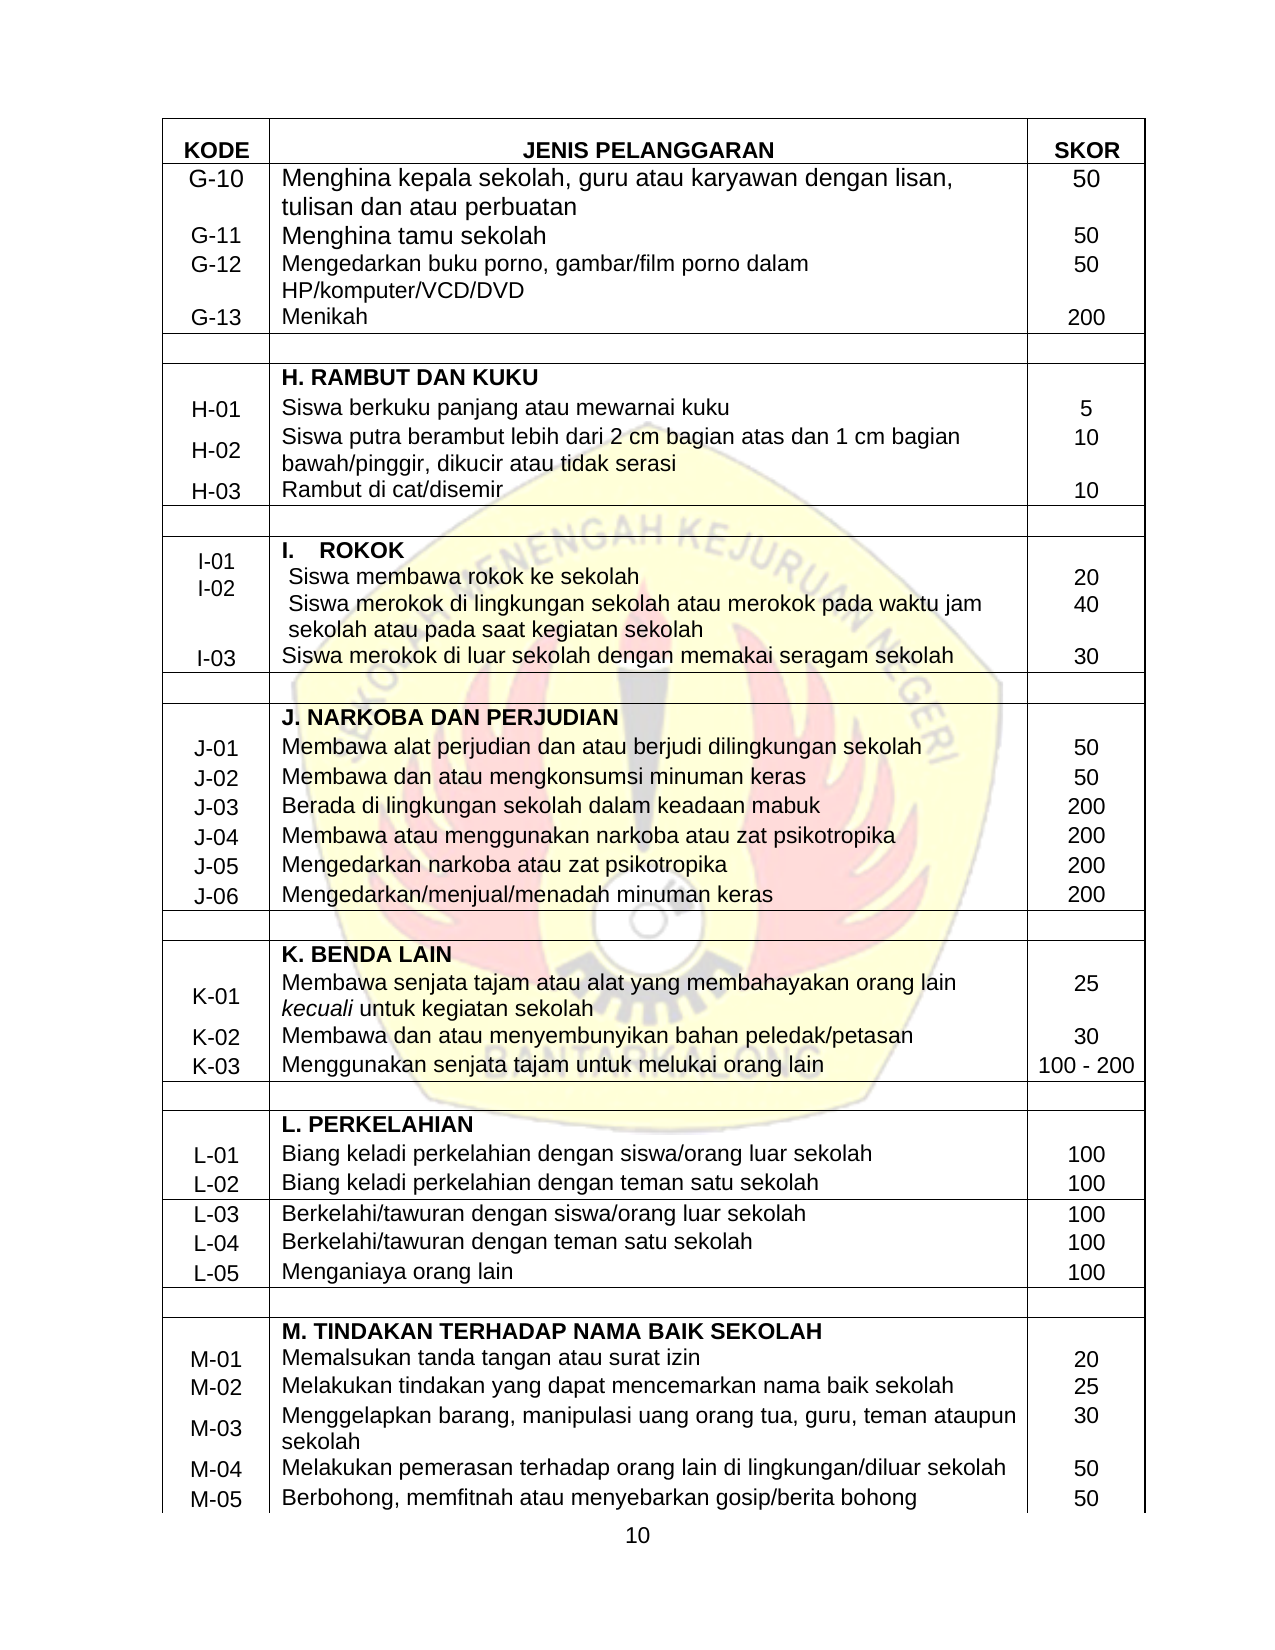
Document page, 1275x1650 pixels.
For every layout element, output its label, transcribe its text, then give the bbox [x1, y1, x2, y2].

table_cell Menganiaya orang lain [270, 1258, 1027, 1287]
table_cell I-03 [163, 643, 269, 672]
table_cell 200 [1028, 303, 1144, 332]
table_cell 30 [1028, 1402, 1144, 1454]
table_cell Rambut di cat/disemir [270, 476, 1027, 505]
table_cell 100 [1028, 1200, 1144, 1228]
table_cell [1028, 673, 1144, 703]
table_cell Biang keladi perkelahian dengan siswa/orang luar sekolah [270, 1140, 1027, 1169]
table_header KODE [163, 119, 269, 163]
table_cell K-03 [163, 1051, 269, 1081]
table_cell Siswa merokok di luar sekolah dengan memakai seragam sekolah [270, 643, 1027, 672]
table_cell H-03 [163, 476, 269, 505]
table_cell [270, 334, 1027, 363]
table_cell Membawa dan atau menyembunyikan bahan peledak/petasan [270, 1022, 1027, 1051]
table_cell 100 [1028, 1140, 1144, 1169]
table_cell M-02 [163, 1372, 269, 1402]
table_cell 30 [1028, 1022, 1144, 1051]
table_cell 100 [1028, 1169, 1144, 1199]
table_cell G-10 [163, 164, 269, 221]
table_cell Mengedarkan/menjual/menadah minuman keras [270, 881, 1027, 910]
table_cell [1028, 1111, 1144, 1140]
table_cell 30 [1028, 643, 1144, 672]
table_cell J-02 [163, 763, 269, 792]
table_cell [163, 911, 269, 939]
table_cell 200 [1028, 822, 1144, 851]
table_cell K-01 [163, 969, 269, 1022]
table_header JENIS PELANGGARAN [270, 119, 1027, 163]
table_cell 50 [1028, 250, 1144, 303]
table_cell [270, 1288, 1027, 1317]
table_cell L-05 [163, 1258, 269, 1287]
table_cell Menghina tamu sekolah [270, 221, 1027, 250]
table_cell Menikah [270, 303, 1027, 332]
table_cell [163, 673, 269, 703]
table_header SKOR [1028, 119, 1144, 163]
table_cell M. TINDAKAN TERHADAP NAMA BAIK SEKOLAH Memalsukan tanda tangan atau surat izin [270, 1318, 1027, 1372]
table_cell [163, 941, 269, 969]
table_cell [163, 1082, 269, 1110]
table_cell J-04 [163, 822, 269, 851]
table_cell Berkelahi/tawuran dengan teman satu sekolah [270, 1228, 1027, 1258]
table_cell Berkelahi/tawuran dengan siswa/orang luar sekolah [270, 1200, 1027, 1228]
table_cell 200 [1028, 881, 1144, 910]
table_cell M-01 [163, 1318, 269, 1372]
table_cell J-05 [163, 851, 269, 881]
table_cell [270, 506, 1027, 536]
table_cell L. PERKELAHIAN [270, 1111, 1027, 1140]
table_cell Biang keladi perkelahian dengan teman satu sekolah [270, 1169, 1027, 1199]
table_cell [1028, 1288, 1144, 1317]
table_cell 50 [1028, 733, 1144, 763]
table_cell H. RAMBUT DAN KUKU [270, 364, 1027, 394]
table_cell [163, 1288, 269, 1317]
table_cell [163, 364, 269, 394]
table_cell 100 - 200 [1028, 1051, 1144, 1081]
table_cell [270, 911, 1027, 939]
table_cell M-04 [163, 1454, 269, 1484]
table_cell [1028, 941, 1144, 969]
table_cell J-03 [163, 792, 269, 822]
table_cell Siswa berkuku panjang atau mewarnai kuku [270, 394, 1027, 423]
table_cell Mengedarkan buku porno, gambar/film porno dalam HP/komputer/VCD/DVD [270, 250, 1027, 303]
table_cell Membawa atau menggunakan narkoba atau zat psikotropika [270, 822, 1027, 851]
table_cell K-02 [163, 1022, 269, 1051]
table_cell 50 [1028, 1484, 1144, 1513]
table_cell 50 [1028, 763, 1144, 792]
table_cell 25 [1028, 969, 1144, 1022]
table_cell G-13 [163, 303, 269, 332]
table_cell [1028, 506, 1144, 536]
table_cell Menghina kepala sekolah, guru atau karyawan dengan lisan, tulisan dan atau perbuatan [270, 164, 1027, 221]
table_cell Berada di lingkungan sekolah dalam keadaan mabuk [270, 792, 1027, 822]
table_cell H-02 [163, 423, 269, 476]
table_cell J. NARKOBA DAN PERJUDIAN [270, 704, 1027, 733]
table_cell 20 40 [1028, 537, 1144, 642]
table_cell Siswa putra berambut lebih dari 2 cm bagian atas dan 1 cm bagian bawah/pinggir, dikucir atau tidak serasi [270, 423, 1027, 476]
table_cell [270, 673, 1027, 703]
table_cell Membawa dan atau mengkonsumsi minuman keras [270, 763, 1027, 792]
table_cell I. ROKOK Siswa membawa rokok ke sekolah Siswa merokok di lingkungan sekolah atau merokok pada waktu jam sekolah atau pada saat kegiatan sekolah [270, 537, 1027, 642]
table_cell [163, 506, 269, 536]
table_cell 100 [1028, 1258, 1144, 1287]
table_cell [1028, 704, 1144, 733]
table_cell Membawa alat perjudian dan atau berjudi dilingkungan sekolah [270, 733, 1027, 763]
table_cell Menggunakan senjata tajam untuk melukai orang lain [270, 1051, 1027, 1081]
table_cell L-04 [163, 1228, 269, 1258]
table_cell [1028, 911, 1144, 939]
table_cell 200 [1028, 792, 1144, 822]
table_cell [163, 334, 269, 363]
table_cell 10 [1028, 423, 1144, 476]
table_cell [1028, 334, 1144, 363]
table_cell Melakukan pemerasan terhadap orang lain di lingkungan/diluar sekolah [270, 1454, 1027, 1484]
table_cell L-03 [163, 1200, 269, 1228]
table_cell Berbohong, memfitnah atau menyebarkan gosip/berita bohong [270, 1484, 1027, 1513]
table_cell [1028, 364, 1144, 394]
table_cell Membawa senjata tajam atau alat yang membahayakan orang lain kecuali untuk kegiatan sekolah [270, 969, 1027, 1022]
table_cell 200 [1028, 851, 1144, 881]
table_cell 50 [1028, 221, 1144, 250]
table_cell Menggelapkan barang, manipulasi uang orang tua, guru, teman ataupun sekolah [270, 1402, 1027, 1454]
table_cell J-06 [163, 881, 269, 910]
table_cell J-01 [163, 733, 269, 763]
table_cell L-01 [163, 1140, 269, 1169]
table_cell 50 [1028, 164, 1144, 221]
table_cell [1028, 1082, 1144, 1110]
table_cell H-01 [163, 394, 269, 423]
table_cell [270, 1082, 1027, 1110]
table_cell 100 [1028, 1228, 1144, 1258]
table_cell 5 [1028, 394, 1144, 423]
table_cell 25 [1028, 1372, 1144, 1402]
table_cell I-01 I-02 [163, 537, 269, 642]
table_cell G-11 [163, 221, 269, 250]
table_cell Melakukan tindakan yang dapat mencemarkan nama baik sekolah [270, 1372, 1027, 1402]
table_cell G-12 [163, 250, 269, 303]
table_cell 10 [1028, 476, 1144, 505]
table_cell Mengedarkan narkoba atau zat psikotropika [270, 851, 1027, 881]
table_cell 20 [1028, 1318, 1144, 1372]
table_cell 50 [1028, 1454, 1144, 1484]
table_cell [163, 704, 269, 733]
table_cell M-03 [163, 1402, 269, 1454]
table_cell K. BENDA LAIN [270, 941, 1027, 969]
table_cell L-02 [163, 1169, 269, 1199]
table_cell M-05 [163, 1484, 269, 1513]
table_cell [163, 1111, 269, 1140]
